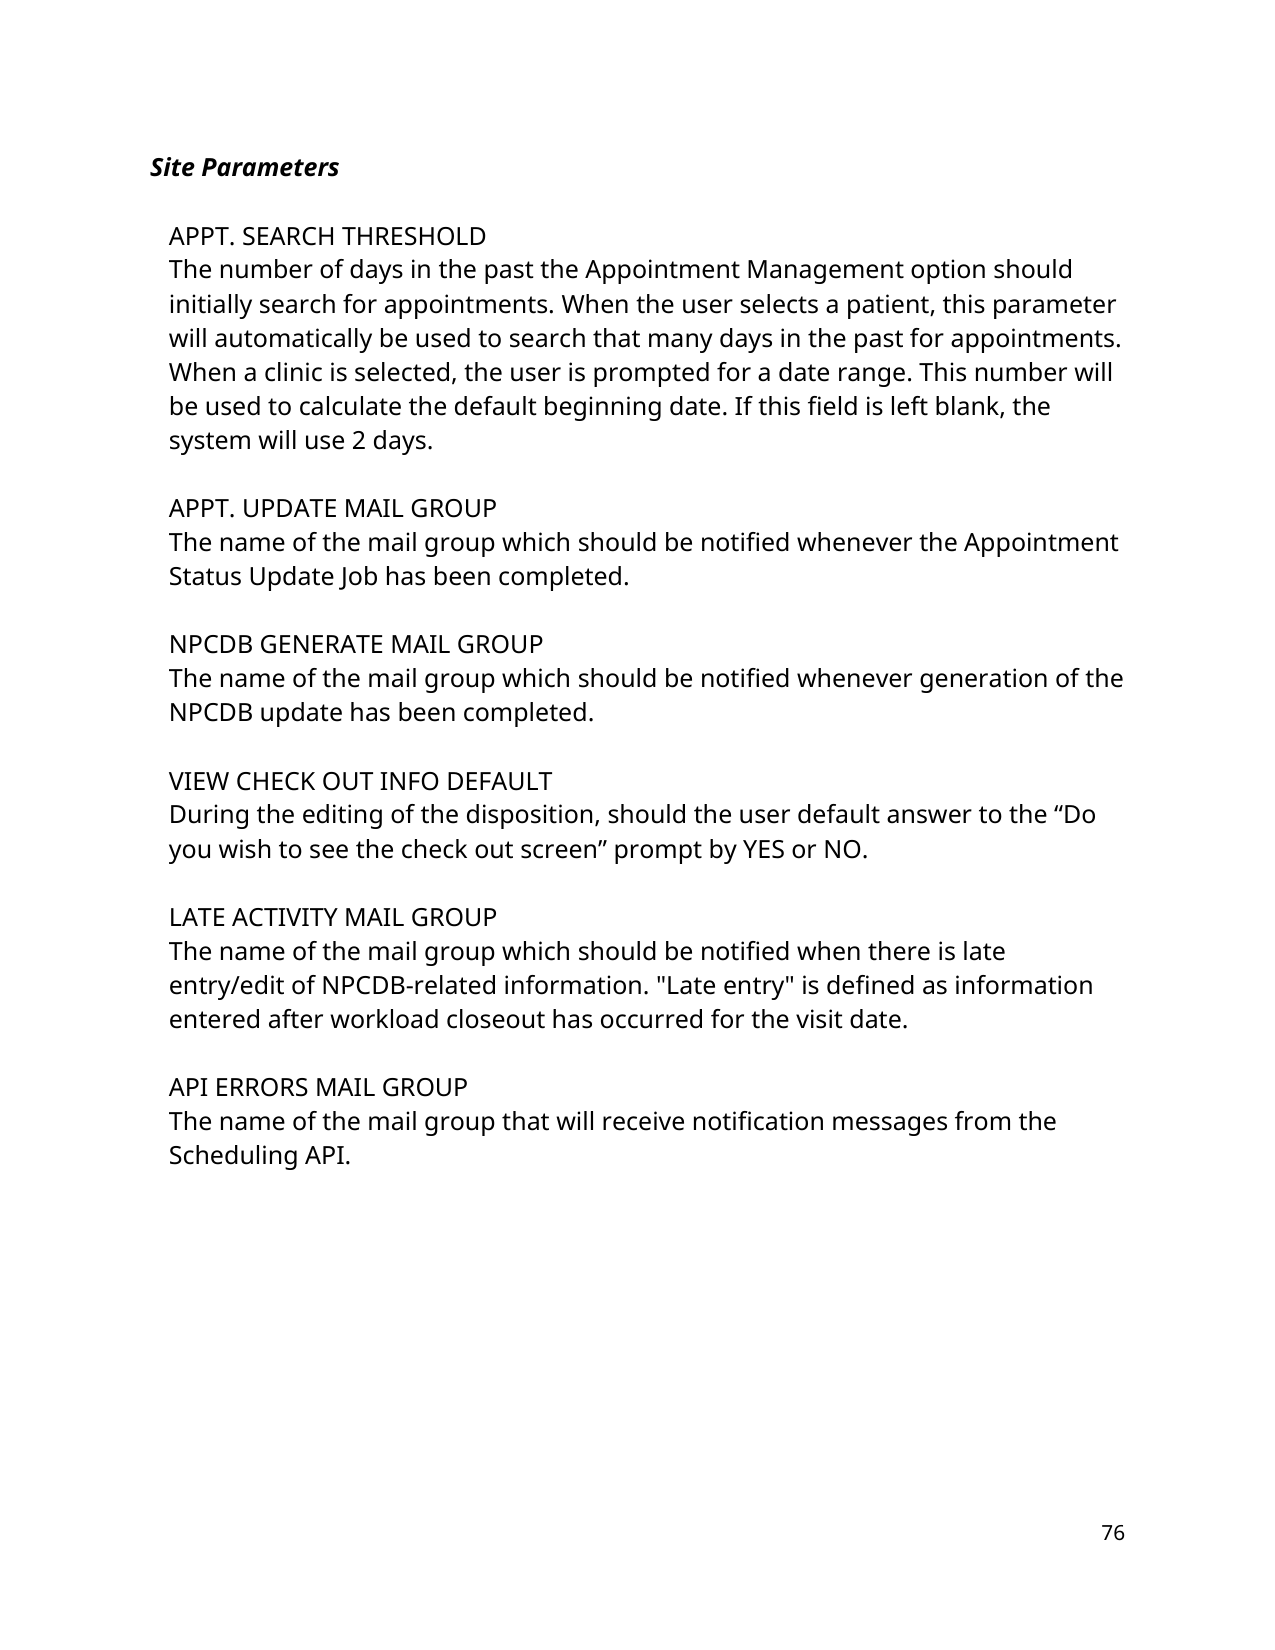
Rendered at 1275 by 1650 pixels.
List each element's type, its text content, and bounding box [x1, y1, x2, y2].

text VIEW CHECK OUT INFO DEFAULT [169, 763, 1125, 797]
text The name of the mail group which should be notified whenever generation of the NPCDB update has been completed. [169, 661, 1125, 729]
text The number of days in the past the Appointment Management option should initially search for appointments. When the user selects a patient, this parameter will automatically be used to search that many days in the past for appointments. When a clinic is selected, the user is prompted for a date range. This number will be used to calculate the default beginning date. If this field is left blank, the system will use 2 days. [169, 252, 1125, 457]
text The name of the mail group which should be notified when there is late entry/edit of NPCDB-related information. "Late entry" is defined as information entered after workload closeout has occurred for the visit date. [169, 933, 1125, 1036]
text APPT. SEARCH THRESHOLD [169, 218, 1125, 252]
text NPCDB GENERATE MAIL GROUP [169, 627, 1125, 661]
text APPT. UPDATE MAIL GROUP [169, 491, 1125, 525]
text Site Parameters [150, 150, 1125, 184]
text The name of the mail group which should be notified whenever the Appointment Status Update Job has been completed. [169, 525, 1125, 593]
text The name of the mail group that will receive notification messages from the Scheduling API. [169, 1104, 1125, 1172]
text LATE ACTIVITY MAIL GROUP [169, 899, 1125, 933]
text API ERRORS MAIL GROUP [169, 1070, 1125, 1104]
text During the editing of the disposition, should the user default answer to the “Do you wish to see the check out screen” prompt by YES or NO. [169, 797, 1125, 865]
